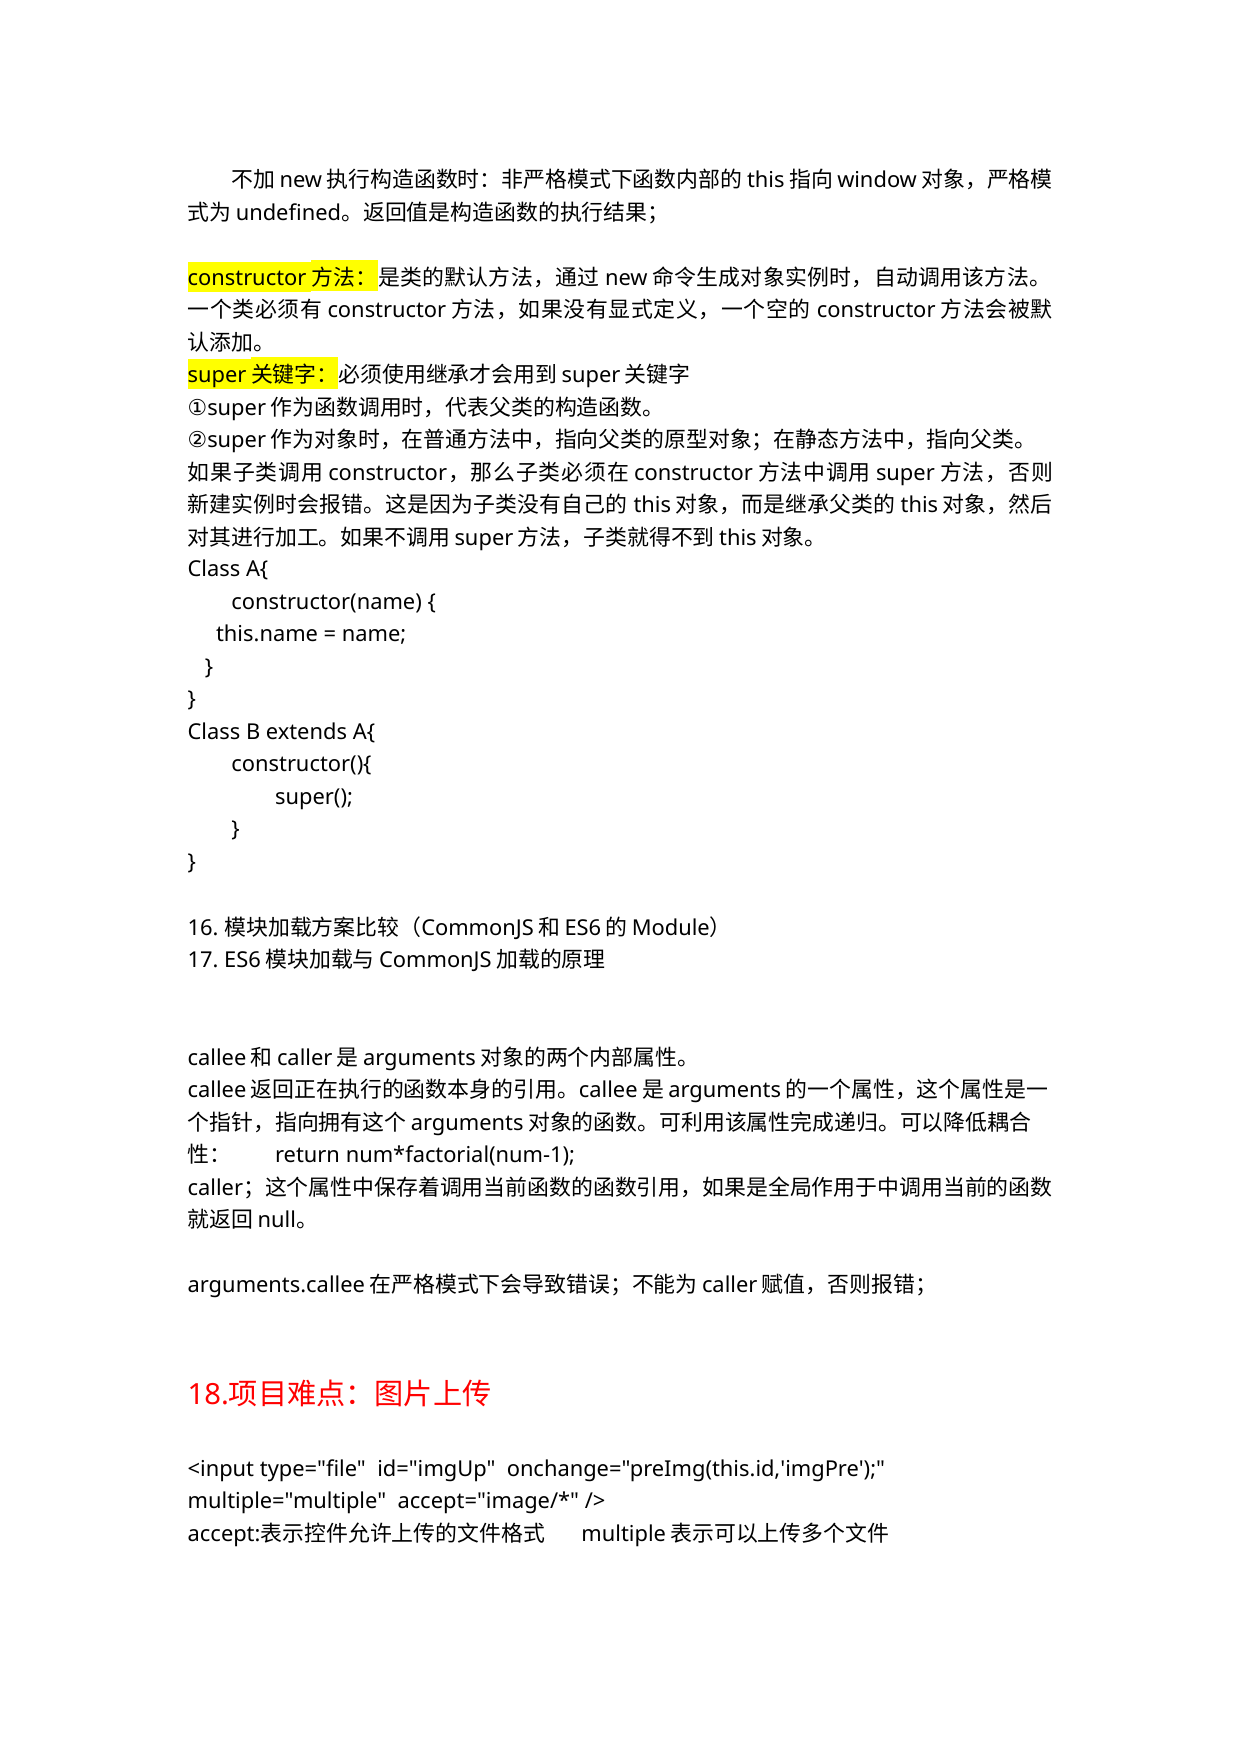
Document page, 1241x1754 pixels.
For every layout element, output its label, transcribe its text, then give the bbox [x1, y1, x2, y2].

text Class B extends A{ [187, 714, 1053, 747]
text callee返回正在执行的函数本身的引用。callee是arguments的一个属性，这个属性是一个指针，指向拥有这个arguments对象的函数。可利用该属性完成递归。可以降低耦合性： return num*factorial(num-1); [187, 1072, 1053, 1169]
text ①super作为函数调用时，代表父类的构造函数。 [187, 389, 1053, 422]
text } [187, 649, 1053, 682]
text accept:表示控件允许上传的文件格式 multiple表示可以上传多个文件 [187, 1516, 1053, 1549]
text callee和caller是arguments对象的两个内部属性。 [187, 1039, 1053, 1072]
text 如果子类调用constructor，那么子类必须在constructor方法中调用super方法，否则新建实例时会报错。这是因为子类没有自己的this对象，而是继承父类的this对象，然后对其进行加工。如果不调用super方法，子类就得不到this对象。 [187, 454, 1053, 552]
text } [187, 844, 1053, 877]
text constructor(name) { [187, 584, 1053, 617]
text 18.项目难点：图片上传 [187, 1359, 1053, 1424]
text <input type="file" id="imgUp" onchange="preImg(this.id,'imgPre');" multiple="multiple" accept="image/*" /> [187, 1451, 1053, 1516]
text constructor方法：是类的默认方法，通过new命令生成对象实例时，自动调用该方法。一个类必须有constructor方法，如果没有显式定义，一个空的constructor方法会被默认添加。 [187, 259, 1053, 357]
text 16. 模块加载方案比较（CommonJS和ES6的Module） 17. ES6模块加载与CommonJS加载的原理 [187, 909, 1053, 974]
text arguments.callee在严格模式下会导致错误；不能为caller赋值，否则报错； [187, 1267, 1053, 1299]
text } [187, 812, 1053, 844]
text super关键字：必须使用继承才会用到super关键字 [338, 357, 1053, 389]
text this.name = name; [187, 617, 1053, 649]
text ②super作为对象时，在普通方法中，指向父类的原型对象；在静态方法中，指向父类。 [187, 422, 1053, 454]
text } [187, 682, 1053, 714]
text super(); [187, 779, 1053, 812]
text Class A{ [187, 552, 1053, 584]
text 不加new执行构造函数时：非严格模式下函数内部的this指向window对象，严格模式为undefined。返回值是构造函数的执行结果； [187, 162, 1053, 227]
text constructor(){ [187, 747, 1053, 779]
text caller；这个属性中保存着调用当前函数的函数引用，如果是全局作用于中调用当前的函数就返回null。 [187, 1169, 1053, 1234]
